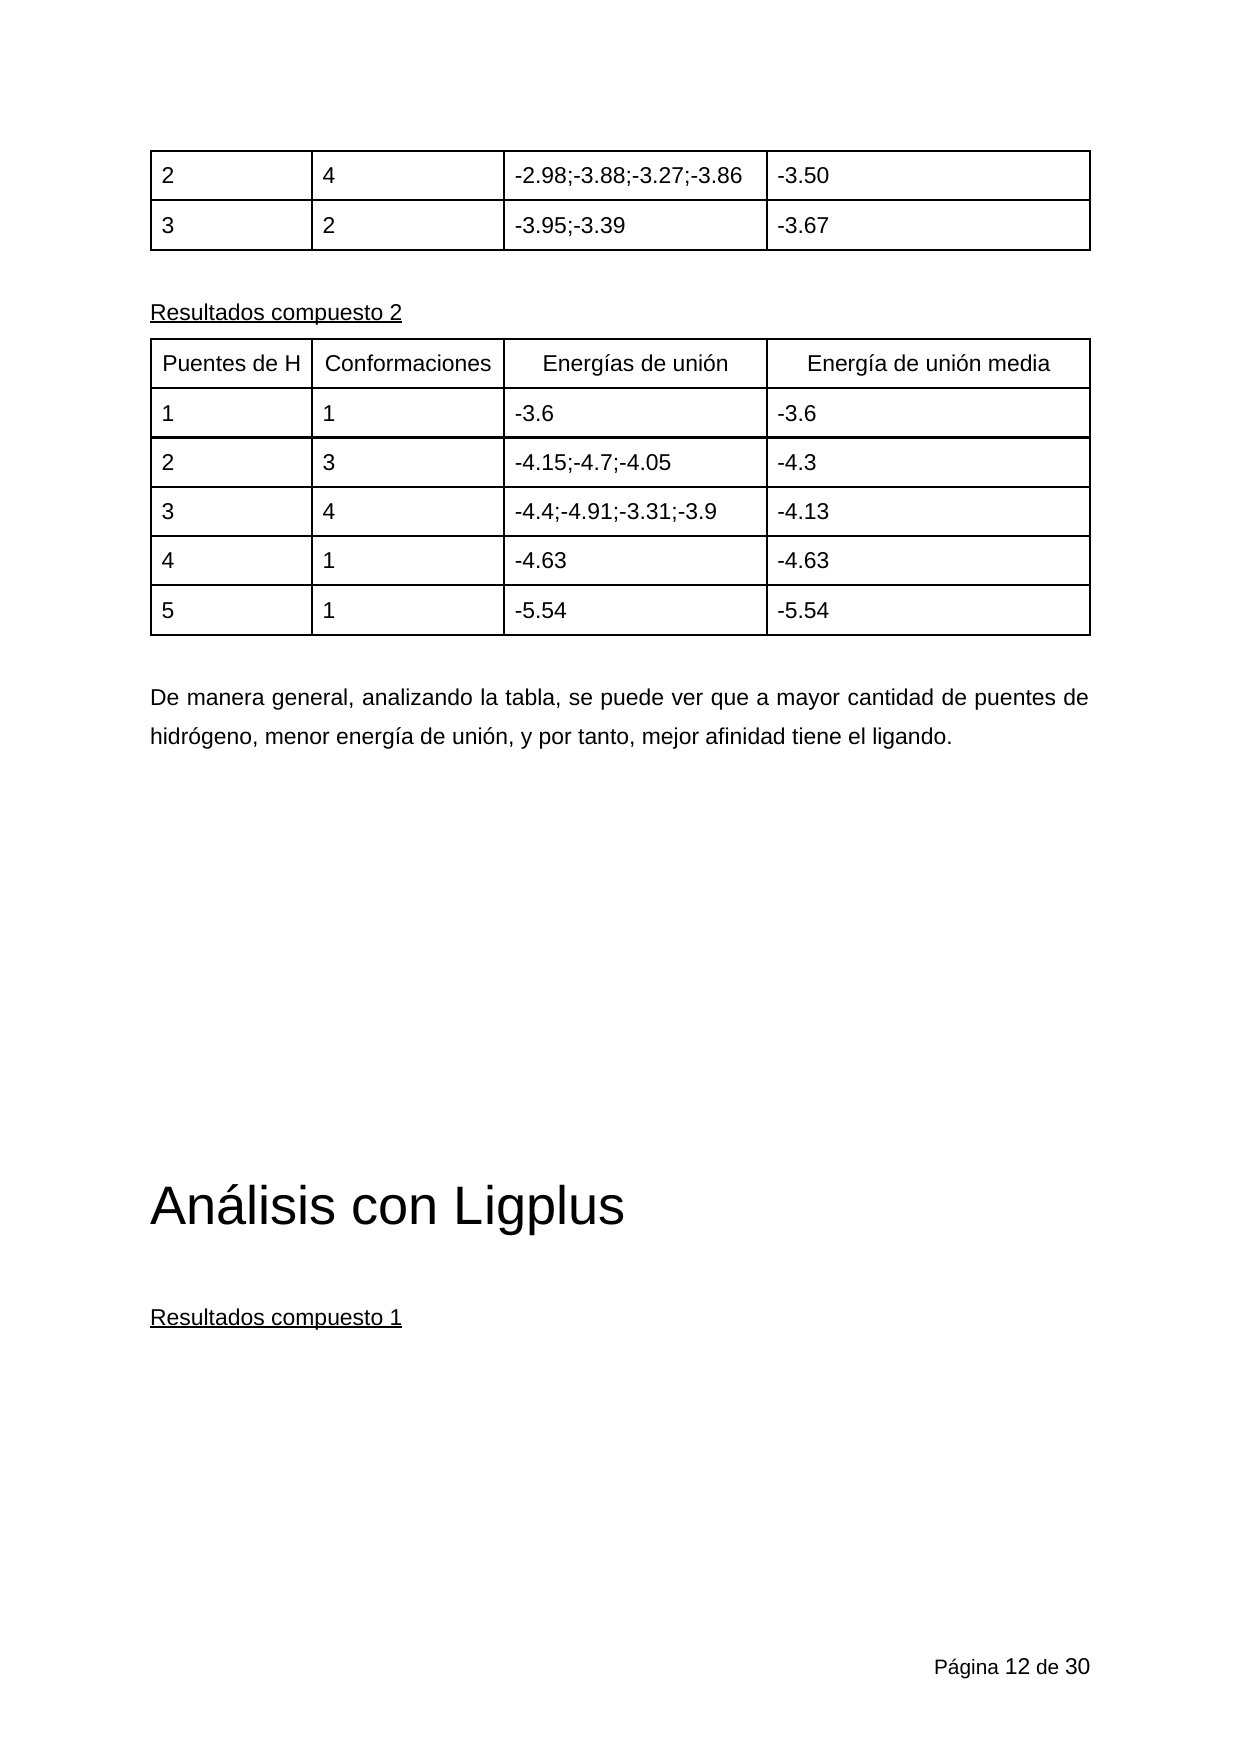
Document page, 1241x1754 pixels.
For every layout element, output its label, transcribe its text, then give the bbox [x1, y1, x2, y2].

table_cell 3 [152, 201, 311, 248]
table_cell -4.63 [505, 537, 766, 584]
text De manera general, analizando la tabla, se puede ver que a mayor cantidad de puentes de hidrógeno, menor energía de unión, y por tanto, mejor afinidad tiene el ligando. [150, 683, 1090, 749]
table_cell -4.63 [768, 537, 1089, 584]
table_cell 1 [313, 537, 503, 584]
table_cell -3.6 [768, 389, 1089, 436]
table_cell -2.98;-3.88;-3.27;-3.86 [505, 152, 766, 199]
table_cell 3 [152, 488, 311, 535]
table_cell -3.95;-3.39 [505, 201, 766, 248]
table_cell 2 [152, 439, 311, 486]
table_cell -5.54 [768, 586, 1089, 633]
table_cell 2 [313, 201, 503, 248]
title Análisis con Ligplus [150, 1174, 1090, 1236]
table_cell 4 [152, 537, 311, 584]
table_cell 1 [313, 389, 503, 436]
table_cell -4.13 [768, 488, 1089, 535]
table_header Conformaciones [313, 340, 503, 387]
table_cell -4.15;-4.7;-4.05 [505, 439, 766, 486]
table_cell 1 [313, 586, 503, 633]
table_cell 4 [313, 152, 503, 199]
table_cell 2 [152, 152, 311, 199]
text Resultados compuesto 2 [150, 298, 1090, 325]
table_cell 3 [313, 439, 503, 486]
table_cell -3.50 [768, 152, 1089, 199]
table_cell 5 [152, 586, 311, 633]
table_cell -5.54 [505, 586, 766, 633]
table_header Energías de unión [505, 340, 766, 387]
table_cell 4 [313, 488, 503, 535]
table_cell -3.67 [768, 201, 1089, 248]
table_header Puentes de H [152, 340, 311, 387]
table_cell -3.6 [505, 389, 766, 436]
table_cell 1 [152, 389, 311, 436]
text Resultados compuesto 1 [150, 1304, 1090, 1330]
table_header Energía de unión media [768, 340, 1089, 387]
table_cell -4.3 [768, 439, 1089, 486]
table_cell -4.4;-4.91;-3.31;-3.9 [505, 488, 766, 535]
